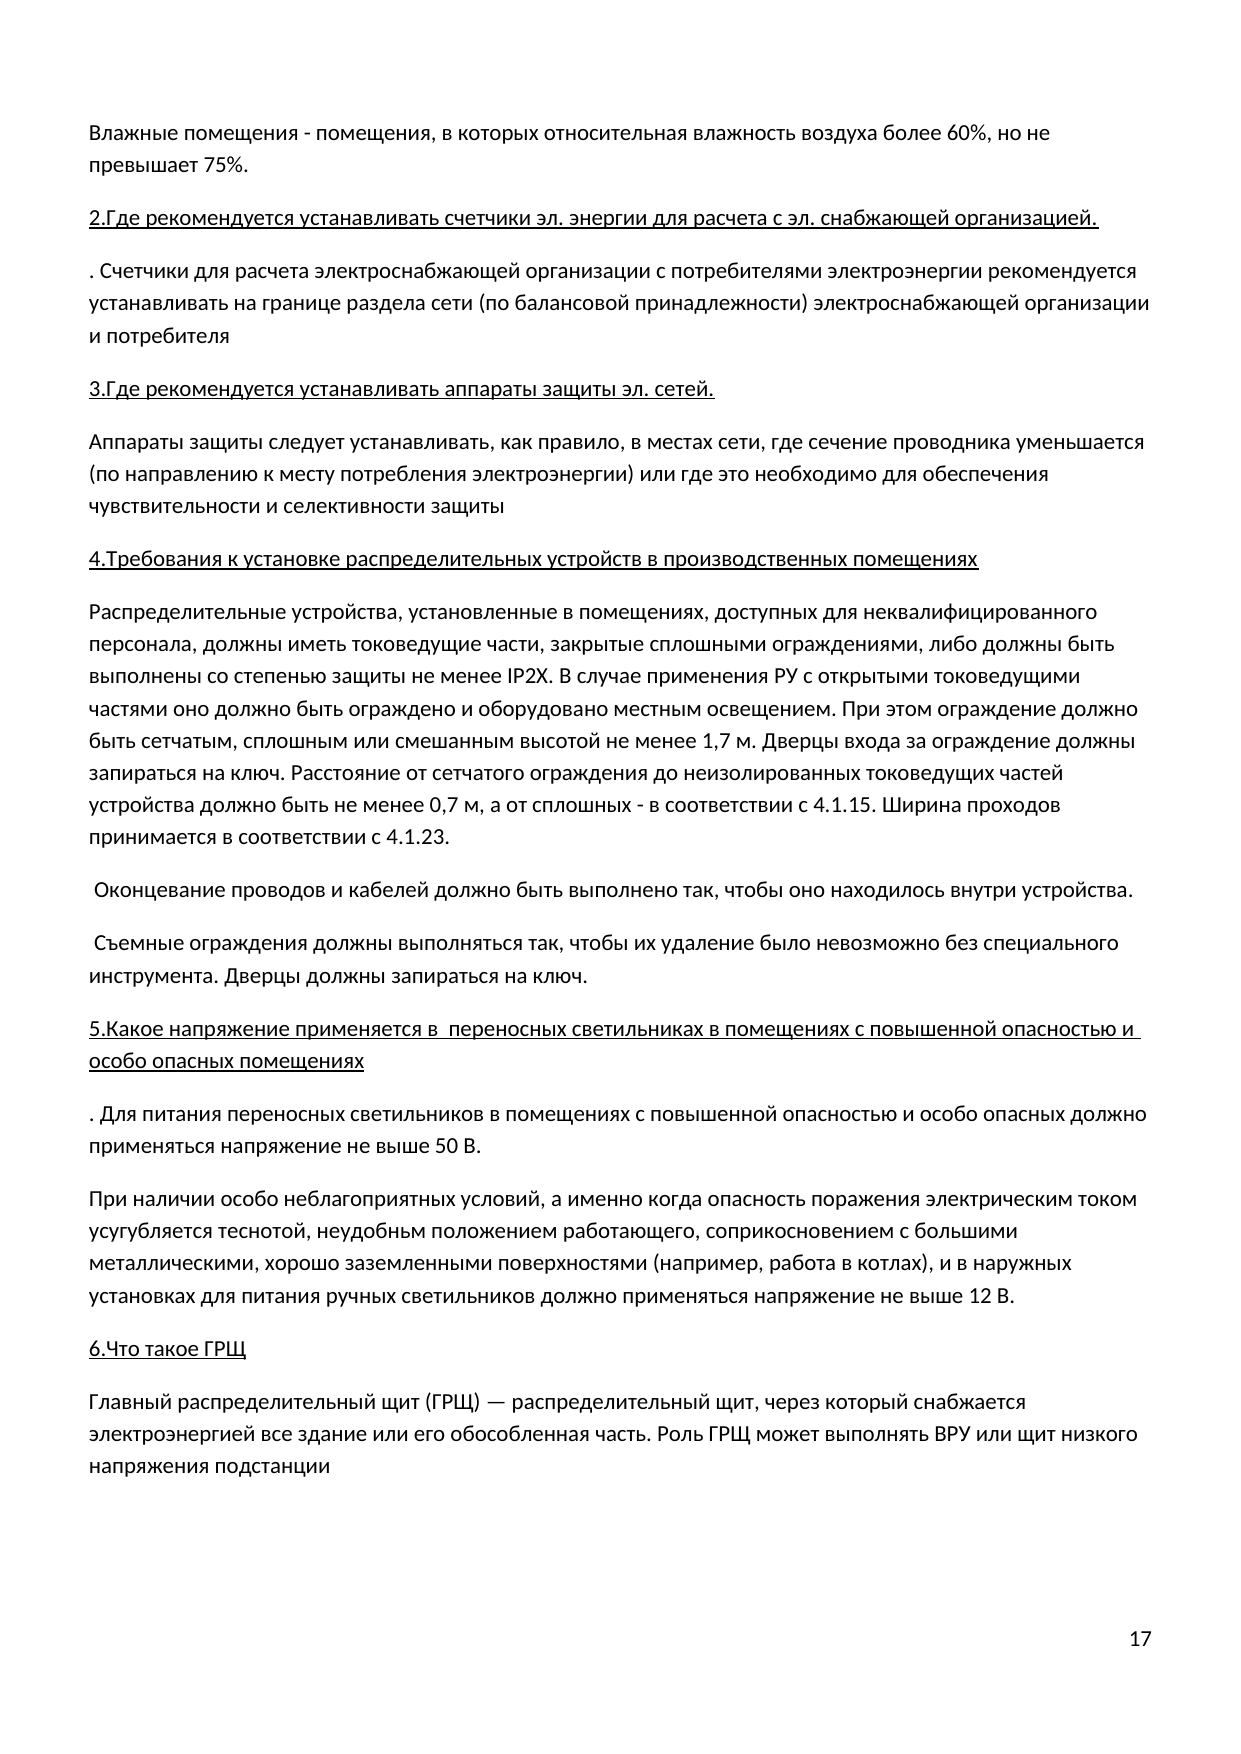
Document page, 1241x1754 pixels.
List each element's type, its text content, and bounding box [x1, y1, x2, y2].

text Аппараты защиты следует устанавливать, как правило, в местах сети, где сечение проводника уменьшается (по направлению к месту потребления электроэнергии) или где это необходимо для обеспечения чувствительности и селективности защиты [89, 427, 1152, 519]
text Съемные ограждения должны выполняться так, чтобы их удаление было невозможно без специального инструмента. Дверцы должны запираться на ключ. [89, 928, 1152, 989]
text . Для питания переносных светильников в помещениях с повышенной опасностью и особо опасных должно применяться напряжение не выше 50 В. [89, 1099, 1152, 1159]
text Оконцевание проводов и кабелей должно быть выполнено так, чтобы оно находилось внутри устройства. [89, 876, 1152, 903]
text 6.Что такое ГРЩ [89, 1334, 1152, 1362]
text 4.Требования к установке распределительных устройств в производственных помещениях [89, 544, 1152, 572]
text . Счетчики для расчета электроснабжающей организации с потребителями электроэнергии рекомендуется устанавливать на границе раздела сети (по балансовой принадлежности) электроснабжающей организации и потребителя [89, 256, 1152, 349]
text 5.Какое напряжение применяется в переносных светильниках в помещениях с повышенной опасностью и особо опасных помещениях [89, 1014, 1152, 1074]
text Главный распределительный щит (ГРЩ) — распределительный щит, через который снабжается электроэнергией все здание или его обособленная часть. Роль ГРЩ может выполнять ВРУ или щит низкого напряжения подстанции [89, 1387, 1152, 1479]
text Влажные помещения - помещения, в которых относительная влажность воздуха более 60%, но не превышает 75%. [89, 118, 1152, 178]
text Распределительные устройства, установленные в помещениях, доступных для неквалифицированного персонала, должны иметь токоведущие части, закрытые сплошными ограждениями, либо должны быть выполнены со степенью защиты не менее IP2X. В случае применения РУ с открытыми токоведущими частями оно должно быть ограждено и оборудовано местным освещением. При этом ограждение должно быть сетчатым, сплошным или смешанным высотой не менее 1,7 м. Дверцы входа за ограждение должны запираться на ключ. Расстояние от сетчатого ограждения до неизолированных токоведущих частей устройства должно быть не менее 0,7 м, а от сплошных - в соответствии с 4.1.15. Ширина проходов принимается в соответствии с 4.1.23. [89, 597, 1152, 851]
text 2.Где рекомендуется устанавливать счетчики эл. энергии для расчета с эл. снабжающей организацией. [89, 203, 1152, 231]
text При наличии особо неблагоприятных условий, а именно когда опасность поражения электрическим током усугубляется теснотой, неудобньм положением работающего, соприкосновением с большими металлическими, хорошо заземленными поверхностями (например, работа в котлах), и в наружных установках для питания ручных светильников должно применяться напряжение не выше 12 В. [89, 1184, 1152, 1309]
text 3.Где рекомендуется устанавливать аппараты защиты эл. сетей. [89, 374, 1152, 402]
